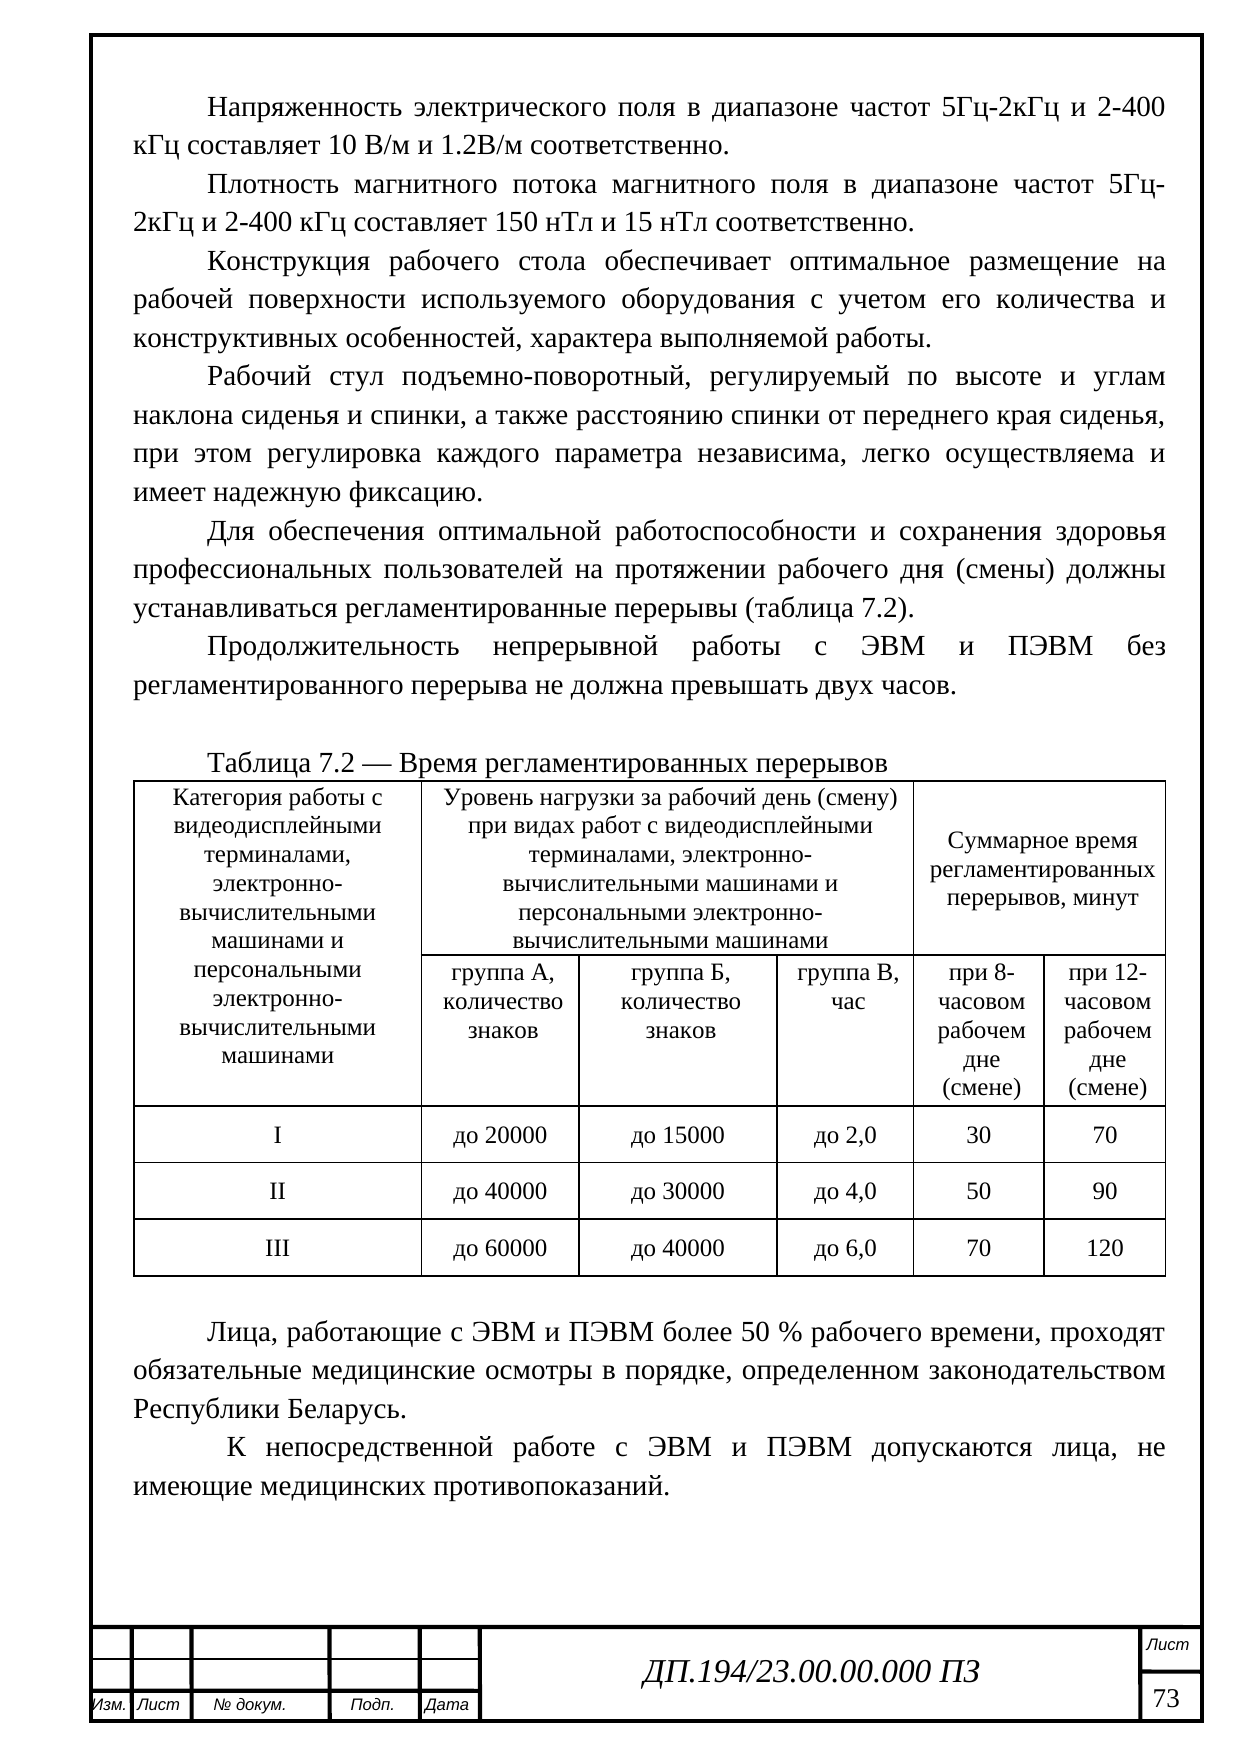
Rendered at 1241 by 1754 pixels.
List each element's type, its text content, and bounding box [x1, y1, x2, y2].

table_cell 70 [914, 1220, 1043, 1275]
text Таблица 7.2 — Время регламентированных перерывов [133, 743, 1167, 780]
text Лица, работающие с ЭВМ и ПЭВМ более 50 % рабочего времени, проходят обязательные медицинские осмотры в порядке, определенном законодательством Республики Беларусь. [133, 1314, 1167, 1424]
table_cell 90 [1045, 1163, 1165, 1218]
table_cell до 4,0 [778, 1163, 913, 1218]
table_header Категория работы с видеодисплейными терминалами, электронно-вычислительными машинами и персональными электронно-вычислительными машинами [135, 782, 421, 1105]
table_header Суммарное время регламентированных перерывов, минут [914, 782, 1165, 954]
table_cell II [135, 1163, 421, 1218]
table_cell до 15000 [580, 1107, 776, 1162]
table_cell до 40000 [580, 1220, 776, 1275]
table_cell до 40000 [422, 1163, 578, 1218]
text Конструкция рабочего стола обеспечивает оптимальное размещение на рабочей поверхности используемого оборудования с учетом его количества и конструктивных особенностей, характера выполняемой работы. [133, 243, 1167, 353]
table_cell до 2,0 [778, 1107, 913, 1162]
text К непосредственной работе с ЭВМ и ПЭВМ допускаются лица, не имеющие медицинских противопоказаний. [133, 1429, 1167, 1502]
table_cell группа В, час [778, 956, 913, 1105]
text Рабочий стул подъемно-поворотный, регулируемый по высоте и углам наклона сиденья и спинки, а также расстоянию спинки от переднего края сиденья, при этом регулировка каждого параметра независима, легко осуществляема и имеет надежную фиксацию. [133, 358, 1167, 508]
table_cell 30 [914, 1107, 1043, 1162]
text Напряженность электрического поля в диапазоне частот 5Гц-2кГц и 2-400 кГц составляет 10 В/м и 1.2В/м соответственно. [133, 89, 1167, 161]
table_cell до 30000 [580, 1163, 776, 1218]
table_cell I [135, 1107, 421, 1162]
table_cell до 60000 [422, 1220, 578, 1275]
table_cell до 20000 [422, 1107, 578, 1162]
table_cell 120 [1045, 1220, 1165, 1275]
table_cell группа А, количество знаков [422, 956, 578, 1105]
table_cell группа Б, количество знаков [580, 956, 776, 1105]
table_cell при 12- часовом рабочем дне (смене) [1045, 956, 1165, 1105]
table_cell до 6,0 [778, 1220, 913, 1275]
text Плотность магнитного потока магнитного поля в диапазоне частот 5Гц-2кГц и 2-400 кГц составляет 150 нТл и 15 нТл соответственно. [133, 166, 1167, 238]
table_cell III [135, 1220, 421, 1275]
table_header Уровень нагрузки за рабочий день (смену) при видах работ с видеодисплейными терминалами, электронно-вычислительными машинами и персональными электронно-вычислительными машинами [422, 782, 913, 954]
text Продолжительность непрерывной работы с ЭВМ и ПЭВМ без регламентированного перерыва не должна превышать двух часов. [133, 628, 1167, 700]
table_cell при 8-часовом рабочем дне (смене) [914, 956, 1043, 1105]
table_cell 50 [914, 1163, 1043, 1218]
text Для обеспечения оптимальной работоспособности и сохранения здоровья профессиональных пользователей на протяжении рабочего дня (смены) должны устанавливаться регламентированные перерывы (таблица 7.2). [133, 513, 1167, 623]
table_cell 70 [1045, 1107, 1165, 1162]
